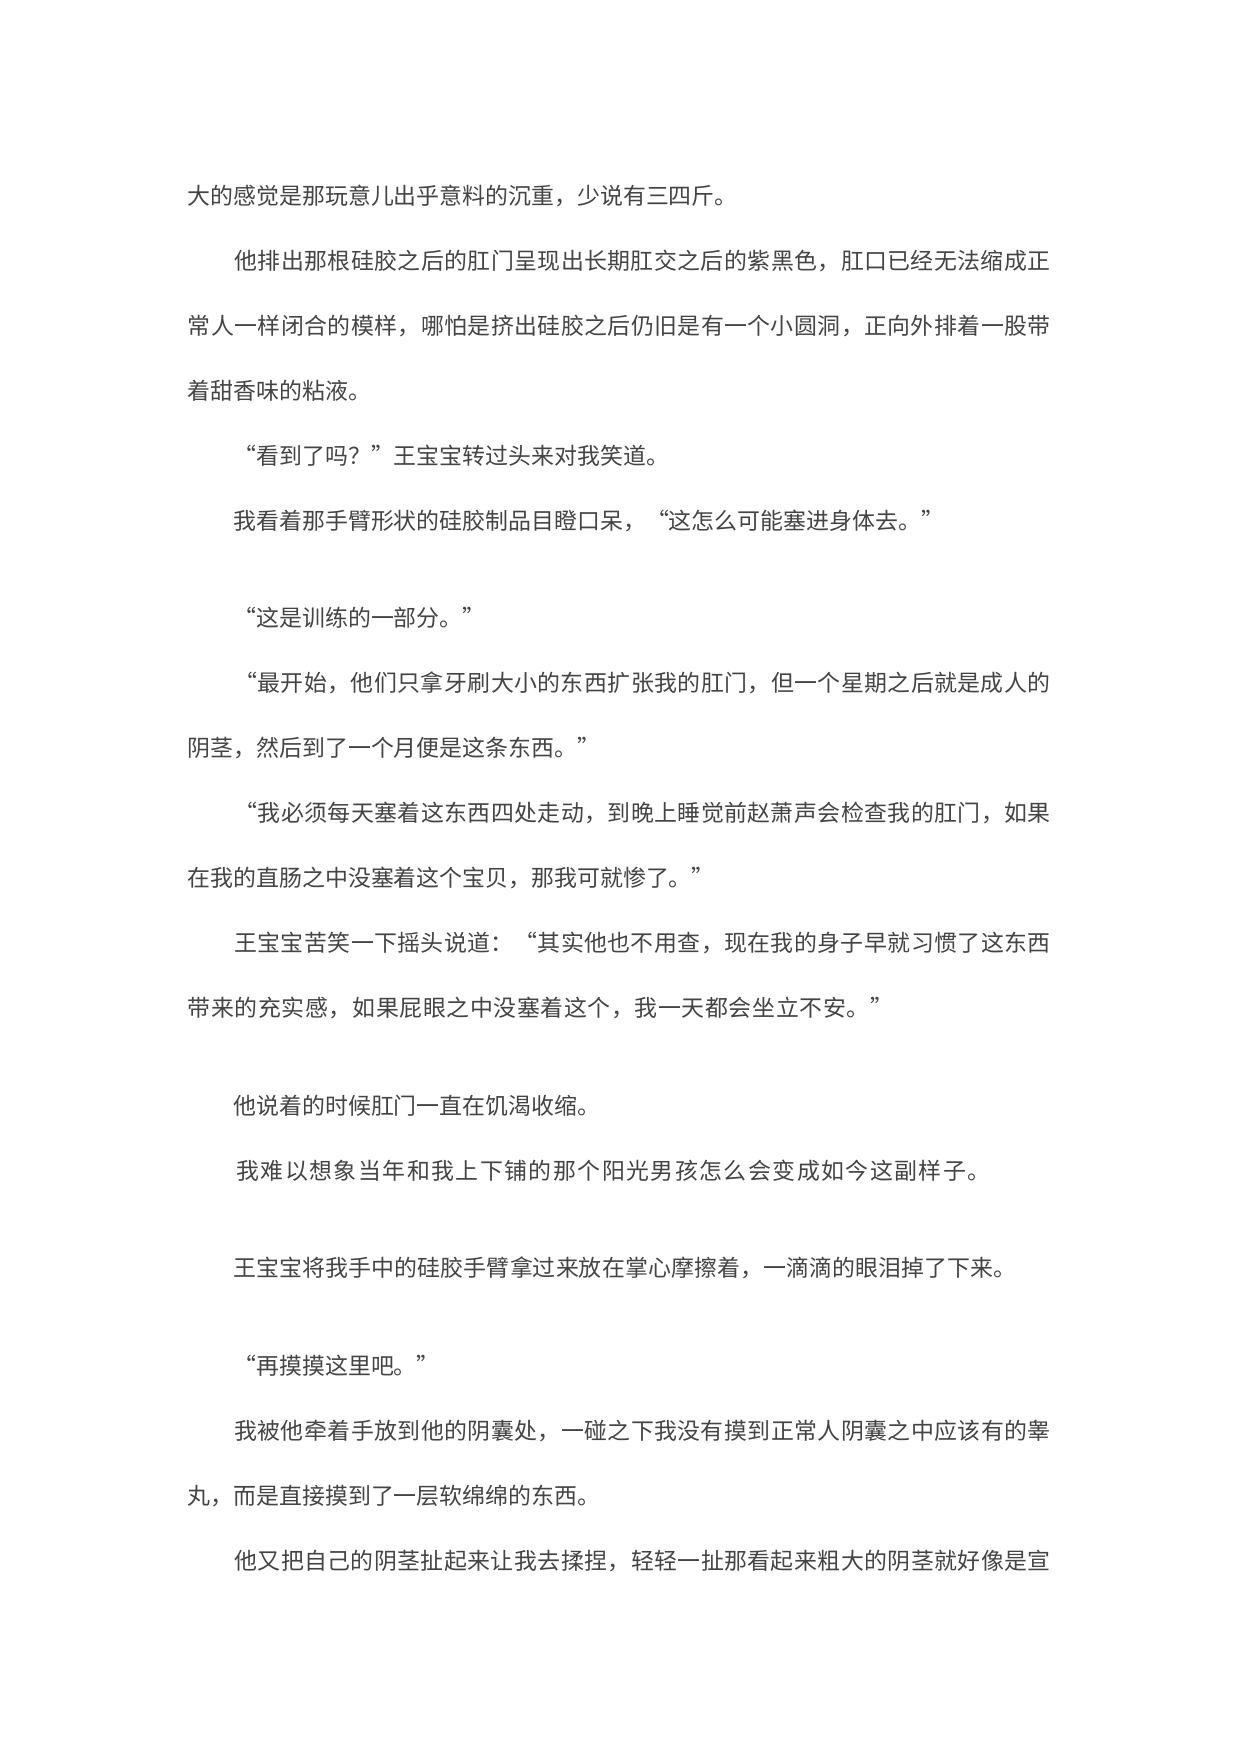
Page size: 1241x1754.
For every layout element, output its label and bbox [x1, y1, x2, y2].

text [187, 162, 1053, 1592]
